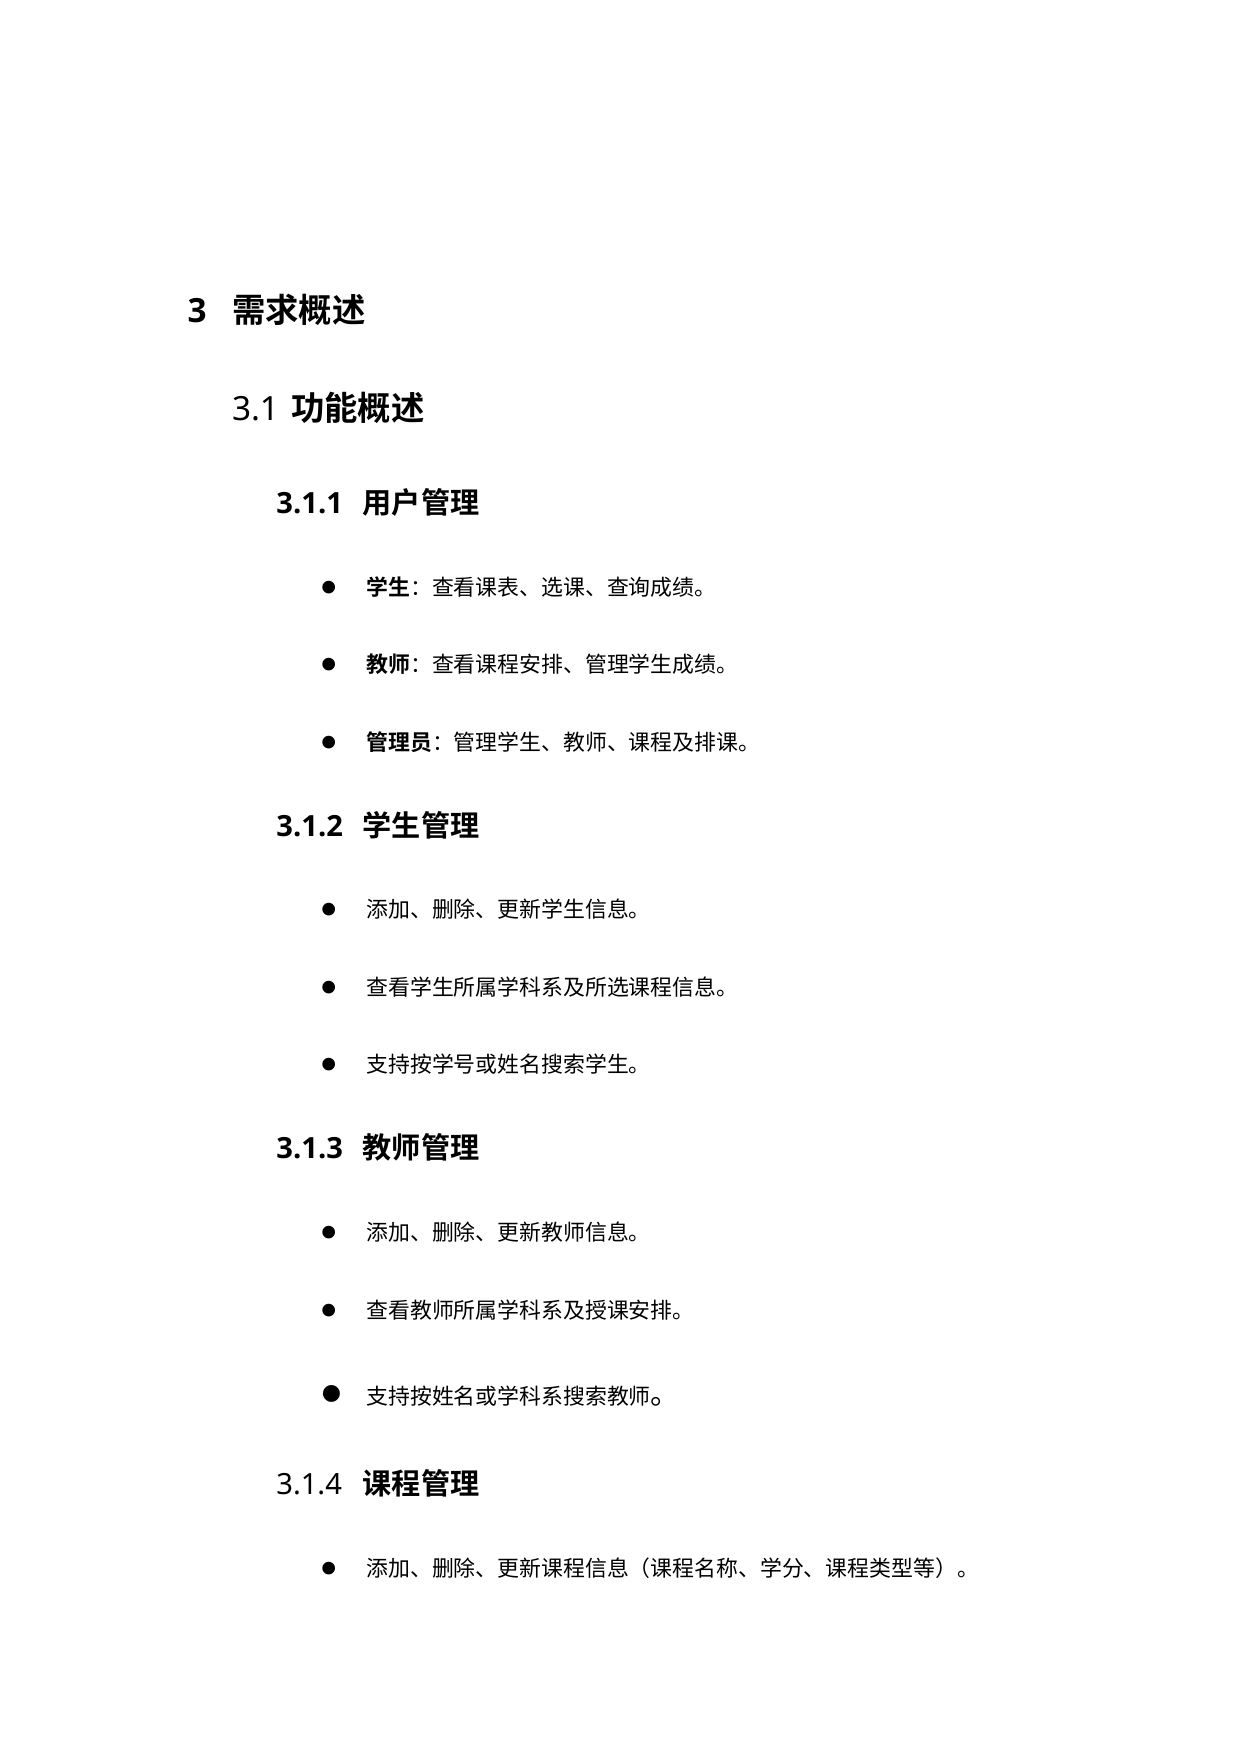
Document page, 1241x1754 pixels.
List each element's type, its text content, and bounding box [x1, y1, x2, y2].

list 查看教师所属学科系及授课安排。 [320, 1293, 1053, 1324]
list 添加、删除、更新教师信息。 [320, 1215, 1053, 1247]
list 学生：查看课表、选课、查询成绩。 [320, 569, 1053, 601]
list 教师：查看课程安排、管理学生成绩。 [320, 647, 1053, 679]
list 需求概述 [187, 284, 1053, 332]
list 功能概述 [232, 381, 1053, 430]
list 查看学生所属学科系及所选课程信息。 [320, 970, 1053, 1002]
list 教师管理 [276, 1125, 1053, 1167]
list 添加、删除、更新学生信息。 [320, 892, 1053, 924]
list 支持按学号或姓名搜索学生。 [320, 1047, 1053, 1079]
list 添加、删除、更新课程信息（课程名称、学分、课程类型等）。 [320, 1551, 1053, 1583]
list 学生管理 [276, 802, 1053, 844]
list 课程管理 [276, 1461, 1053, 1503]
list 用户管理 [276, 479, 1053, 522]
list 管理员：管理学生、教师、课程及排课。 [320, 724, 1053, 756]
list 支持按姓名或学科系搜索教师。 [320, 1370, 1053, 1413]
